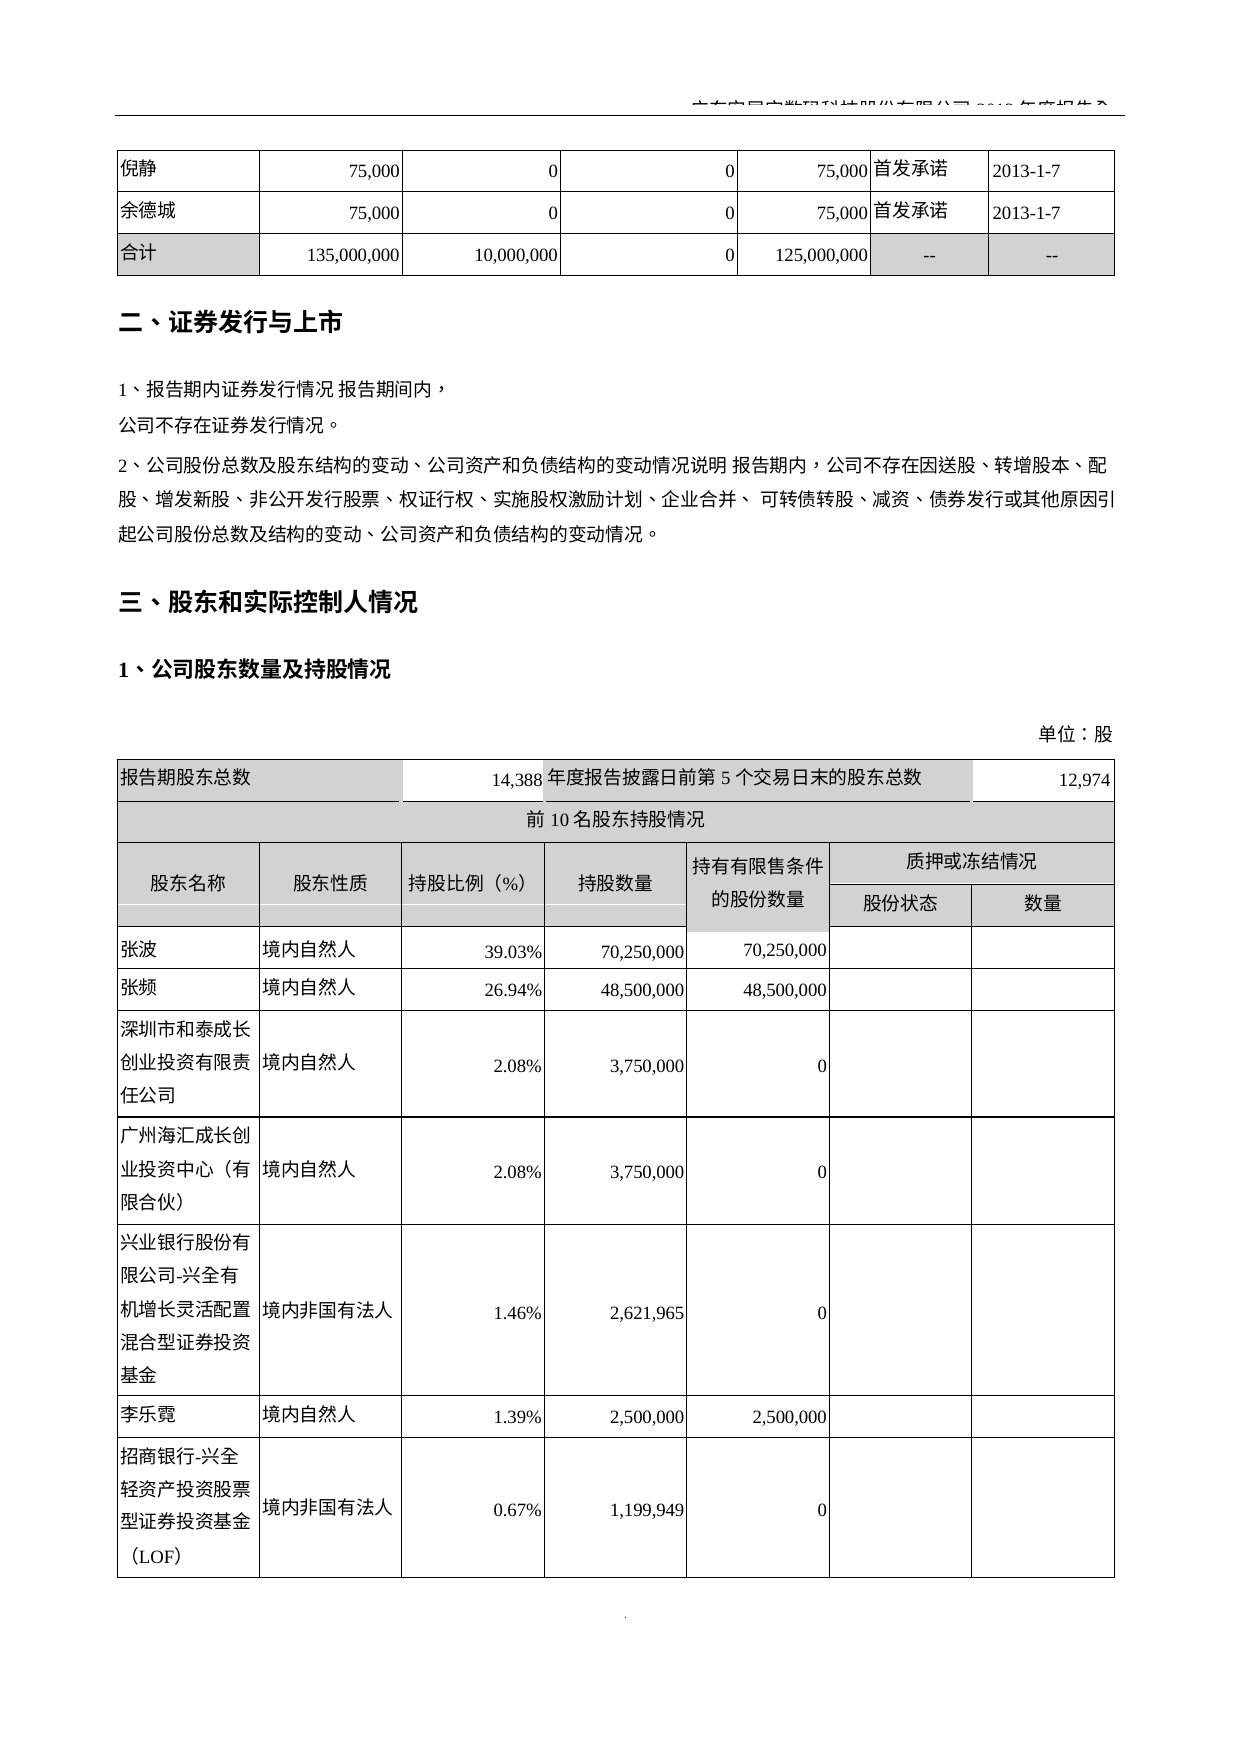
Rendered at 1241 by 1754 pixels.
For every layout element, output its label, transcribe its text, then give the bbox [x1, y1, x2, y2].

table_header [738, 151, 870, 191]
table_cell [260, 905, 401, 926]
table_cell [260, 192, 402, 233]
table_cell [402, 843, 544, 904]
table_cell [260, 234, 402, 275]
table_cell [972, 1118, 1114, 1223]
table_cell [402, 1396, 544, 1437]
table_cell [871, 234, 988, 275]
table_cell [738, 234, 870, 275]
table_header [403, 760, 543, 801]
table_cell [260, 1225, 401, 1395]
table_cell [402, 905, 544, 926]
text 2、公司股份总数及股东结构的变动、公司资产和负债结构的变动情况说明 报告期内，公司不存在因送股、转增股本、配股、增发新股、非公开发行股票、权证行权、实施股权激励计划、企业合并、 可转债转股、减资、债券发行或其他原因引起公司股份总数及结构的变动、公司资产和负债结构的变动情况。 [118, 452, 1132, 547]
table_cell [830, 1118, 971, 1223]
text 单位：股 [102, 721, 1113, 747]
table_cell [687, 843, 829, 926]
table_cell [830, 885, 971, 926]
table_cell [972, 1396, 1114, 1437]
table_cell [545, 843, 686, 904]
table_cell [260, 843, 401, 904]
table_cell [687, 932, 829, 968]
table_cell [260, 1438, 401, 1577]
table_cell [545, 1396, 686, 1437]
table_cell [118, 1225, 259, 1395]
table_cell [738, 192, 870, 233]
subtitle 三、股东和实际控制人情况 [118, 585, 1133, 619]
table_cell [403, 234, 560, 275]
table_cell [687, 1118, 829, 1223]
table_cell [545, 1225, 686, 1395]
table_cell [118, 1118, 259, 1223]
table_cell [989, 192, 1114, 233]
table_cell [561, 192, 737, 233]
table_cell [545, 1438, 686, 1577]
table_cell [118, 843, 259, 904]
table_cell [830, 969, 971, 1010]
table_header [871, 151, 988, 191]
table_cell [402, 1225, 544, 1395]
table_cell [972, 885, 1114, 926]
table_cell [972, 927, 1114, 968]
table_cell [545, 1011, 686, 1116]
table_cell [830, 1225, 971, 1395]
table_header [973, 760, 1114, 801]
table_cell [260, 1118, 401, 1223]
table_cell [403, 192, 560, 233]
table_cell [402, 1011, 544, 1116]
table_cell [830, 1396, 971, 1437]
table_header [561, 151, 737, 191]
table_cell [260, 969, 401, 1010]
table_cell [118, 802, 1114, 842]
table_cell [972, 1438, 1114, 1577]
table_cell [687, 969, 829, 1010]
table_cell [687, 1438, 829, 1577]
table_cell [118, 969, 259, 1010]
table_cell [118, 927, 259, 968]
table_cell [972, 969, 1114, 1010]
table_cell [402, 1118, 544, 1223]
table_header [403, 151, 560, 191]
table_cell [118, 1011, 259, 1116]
subtitle 二、证券发行与上市 [118, 304, 1133, 339]
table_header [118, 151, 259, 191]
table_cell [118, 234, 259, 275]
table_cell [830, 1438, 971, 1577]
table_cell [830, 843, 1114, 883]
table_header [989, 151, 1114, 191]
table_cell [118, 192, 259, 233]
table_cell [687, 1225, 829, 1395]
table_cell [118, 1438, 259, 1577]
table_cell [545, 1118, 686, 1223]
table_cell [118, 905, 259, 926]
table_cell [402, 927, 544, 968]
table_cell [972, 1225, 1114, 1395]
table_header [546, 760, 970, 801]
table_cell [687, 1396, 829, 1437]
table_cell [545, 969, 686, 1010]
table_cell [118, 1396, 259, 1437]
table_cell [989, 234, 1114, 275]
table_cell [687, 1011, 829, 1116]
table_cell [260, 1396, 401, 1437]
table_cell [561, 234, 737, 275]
subtitle 1、公司股东数量及持股情况 [118, 654, 1133, 684]
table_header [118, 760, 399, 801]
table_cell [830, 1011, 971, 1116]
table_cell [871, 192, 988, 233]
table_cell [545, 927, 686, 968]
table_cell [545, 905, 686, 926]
text 1、报告期内证券发行情况 报告期间内，公司不存在证券发行情况。 [118, 376, 457, 437]
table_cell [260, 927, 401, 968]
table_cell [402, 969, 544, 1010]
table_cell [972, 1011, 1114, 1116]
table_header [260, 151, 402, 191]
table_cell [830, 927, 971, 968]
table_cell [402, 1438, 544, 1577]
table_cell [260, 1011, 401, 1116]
